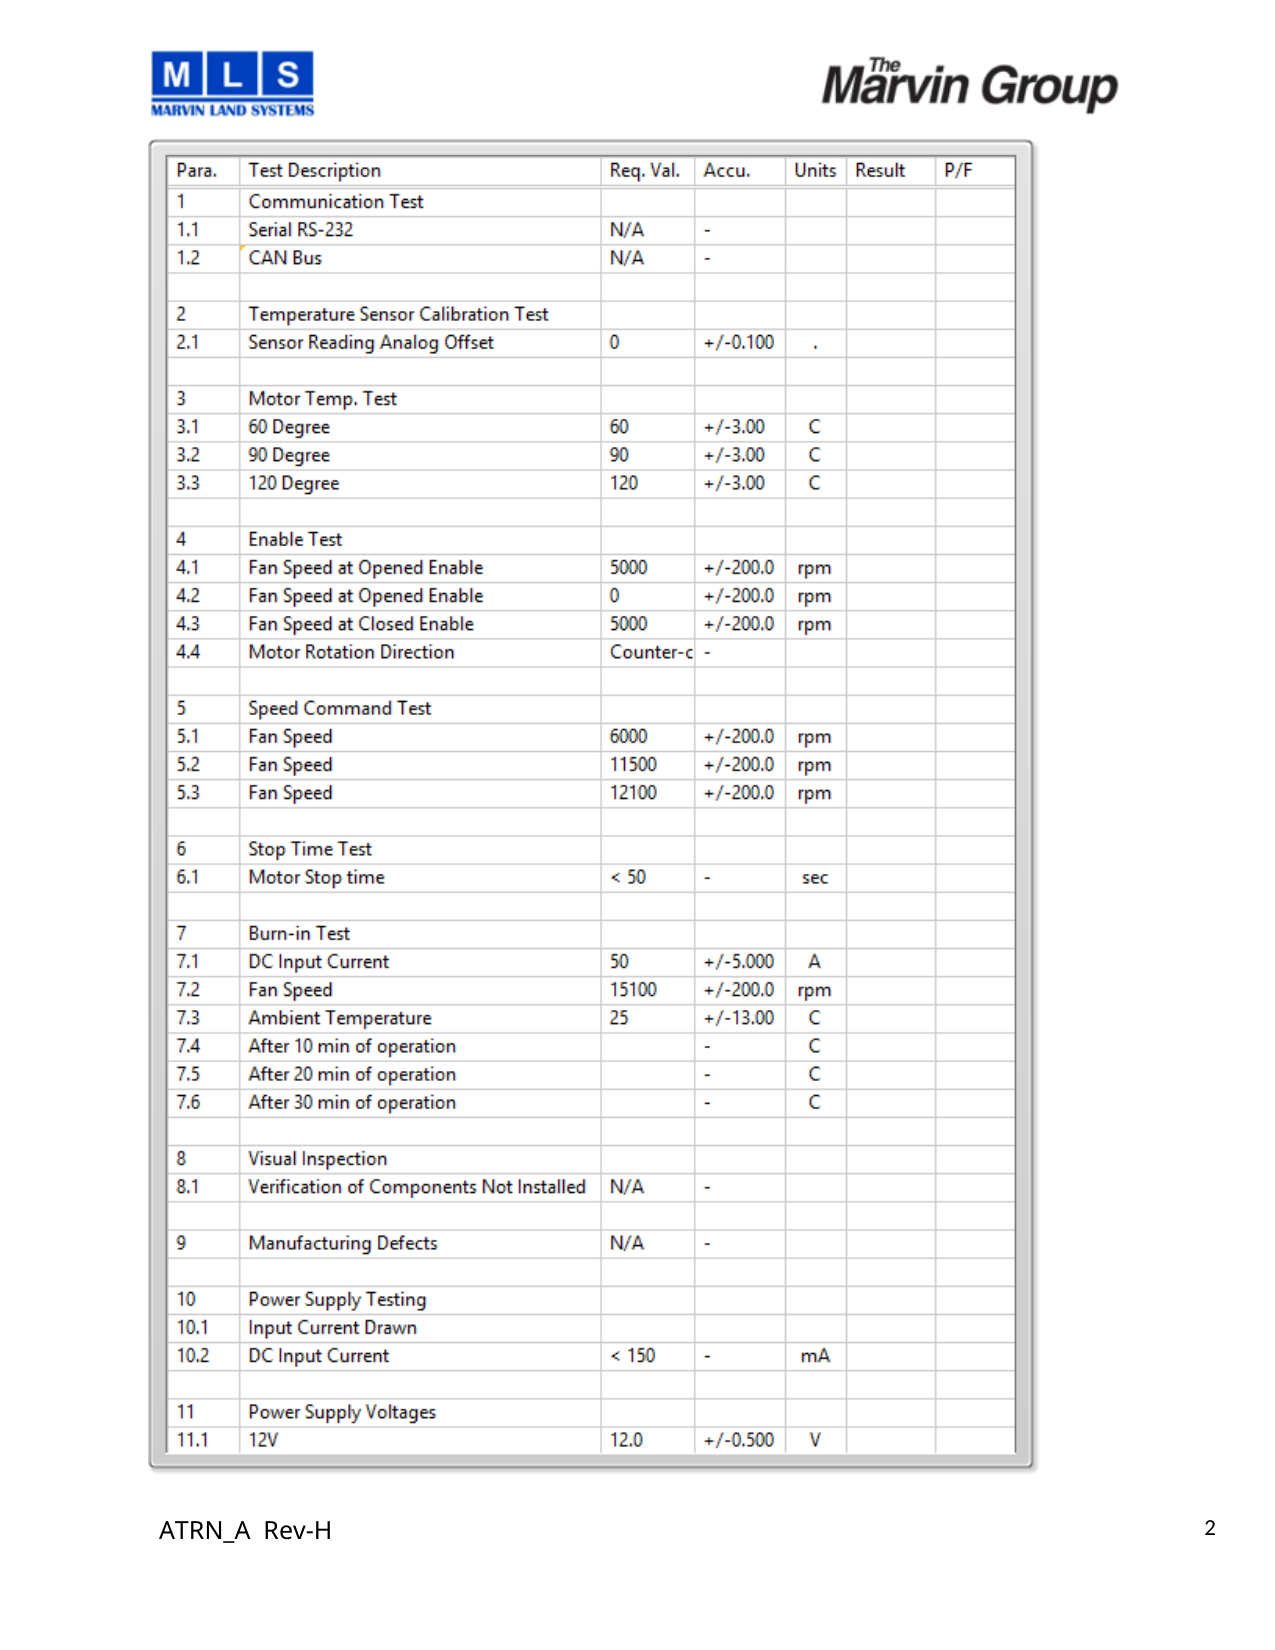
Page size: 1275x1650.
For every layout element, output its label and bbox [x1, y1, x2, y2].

picture [147, 6, 1216, 1475]
